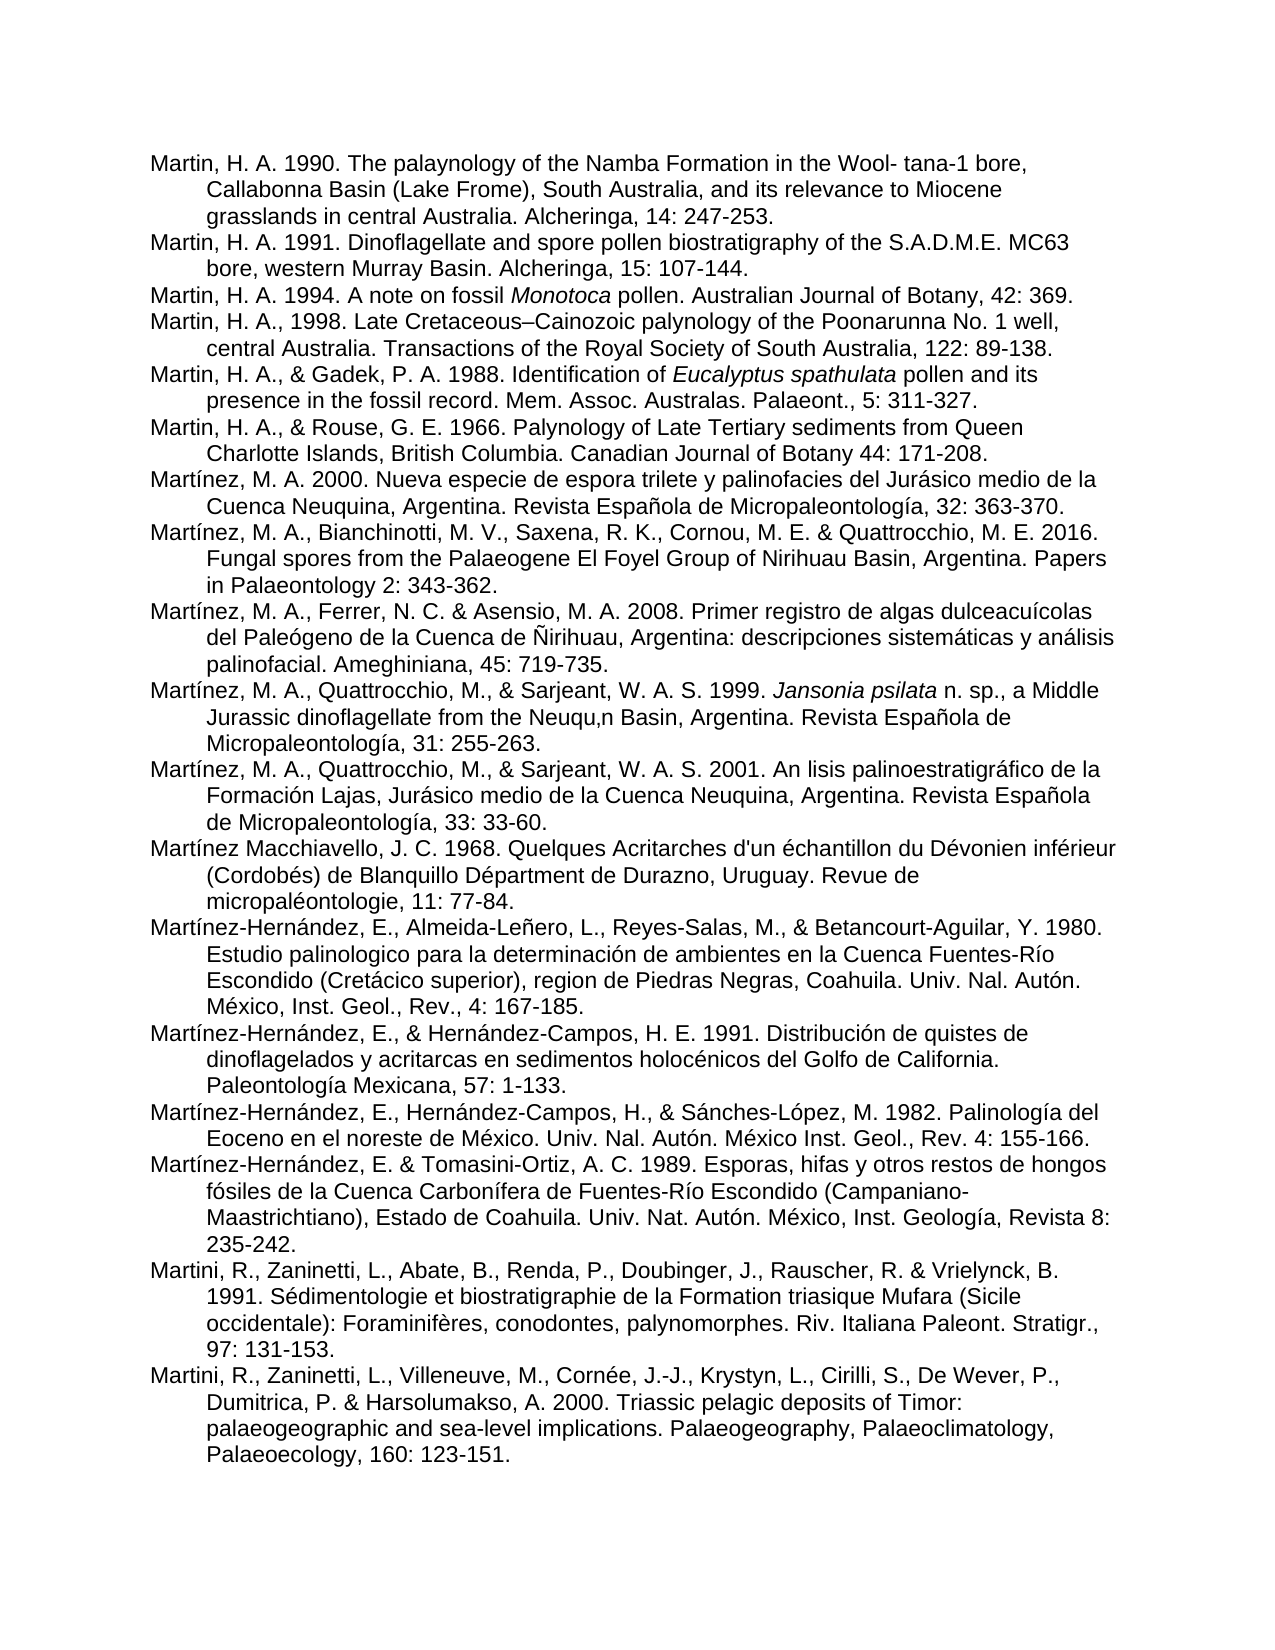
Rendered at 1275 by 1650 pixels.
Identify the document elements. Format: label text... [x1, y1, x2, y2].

text Martin, H. A. 1994. A note on fossil Monotoca pollen. Australian Journal of Botany, 42: 369. [150, 282, 1118, 308]
text Martínez-Hernández, E., Hernández-Campos, H., & Sánches-López, M. 1982. Palinología del Eoceno en el noreste de México. Univ. Nal. Autón. México Inst. Geol., Rev. 4: 155-166. [150, 1099, 1118, 1151]
text Martin, H. A., & Rouse, G. E. 1966. Palynology of Late Tertiary sediments from Queen Charlotte Islands, British Columbia. Canadian Journal of Botany 44: 171-208. [150, 413, 1118, 466]
text Martin, H. A., & Gadek, P. A. 1988. Identification of Eucalyptus spathulata pollen and its presence in the fossil record. Mem. Assoc. Australas. Palaeont., 5: 311-327. [150, 361, 1118, 413]
text Martini, R., Zaninetti, L., Abate, B., Renda, P., Doubinger, J., Rauscher, R. & Vrielynck, B. 1991. Sédimentologie et biostratigraphie de la Formation triasique Mufara (Sicile occidentale): Foraminifères, conodontes, palynomorphes. Riv. Italiana Paleont. Stratigr., 97: 131-153. [150, 1257, 1118, 1362]
text Martínez, M. A. 2000. Nueva especie de espora trilete y palinofacies del Jurásico medio de la Cuenca Neuquina, Argentina. Revista Española de Micropaleontología, 32: 363-370. [150, 466, 1118, 519]
text Martínez-Hernández, E. & Tomasini-Ortiz, A. C. 1989. Esporas, hifas y otros restos de hongos fósiles de la Cuenca Carbonífera de Fuentes-Río Escondido (Campaniano-Maastrichtiano), Estado de Coahuila. Univ. Nat. Autón. México, Inst. Geología, Revista 8: 235-242. [150, 1151, 1118, 1257]
text Martínez, M. A., Ferrer, N. C. & Asensio, M. A. 2008. Primer registro de algas dulceacuícolas del Paleógeno de la Cuenca de Ñirihuau, Argentina: descripciones sistemáticas y análisis palinofacial. Ameghiniana, 45: 719-735. [150, 598, 1118, 677]
text Martínez Macchiavello, J. C. 1968. Quelques Acritarches d'un échantillon du Dévonien inférieur (Cordobés) de Blanquillo Départment de Durazno, Uruguay. Revue de micropaléontologie, 11: 77-84. [150, 835, 1118, 914]
text Martínez, M. A., Bianchinotti, M. V., Saxena, R. K., Cornou, M. E. & Quattrocchio, M. E. 2016. Fungal spores from the Palaeogene El Foyel Group of Nirihuau Basin, Argentina. Papers in Palaeontology 2: 343-362. [150, 519, 1118, 598]
text Martin, H. A. 1990. The palaynology of the Namba Formation in the Wool- tana-1 bore, Callabonna Basin (Lake Frome), South Australia, and its relevance to Miocene grasslands in central Australia. Alcheringa, 14: 247-253. [150, 150, 1118, 229]
text Martini, R., Zaninetti, L., Villeneuve, M., Cornée, J.-J., Krystyn, L., Cirilli, S., De Wever, P., Dumitrica, P. & Harsolumakso, A. 2000. Triassic pelagic deposits of Timor: palaeogeographic and sea-level implications. Palaeogeography, Palaeoclimatology, Palaeoecology, 160: 123-151. [150, 1362, 1118, 1468]
text Martin, H. A., 1998. Late Cretaceous–Cainozoic palynology of the Poonarunna No. 1 well, central Australia. Transactions of the Royal Society of South Australia, 122: 89-138. [150, 308, 1118, 361]
text Martínez, M. A., Quattrocchio, M., & Sarjeant, W. A. S. 1999. Jansonia psilata n. sp., a Middle Jurassic dinoflagellate from the Neuqu‚n Basin, Argentina. Revista Española de Micropaleontología, 31: 255-263. [150, 677, 1118, 756]
text Martínez-Hernández, E., & Hernández-Campos, H. E. 1991. Distribución de quistes de dinoflagelados y acritarcas en sedimentos holocénicos del Golfo de California. Paleontología Mexicana, 57: 1-133. [150, 1020, 1118, 1099]
text Martínez, M. A., Quattrocchio, M., & Sarjeant, W. A. S. 2001. An lisis palinoestratigráfico de la Formación Lajas, Jurásico medio de la Cuenca Neuquina, Argentina. Revista Española de Micropaleontología, 33: 33-60. [150, 756, 1118, 835]
text Martin, H. A. 1991. Dinoflagellate and spore pollen biostratigraphy of the S.A.D.M.E. MC63 bore, western Murray Basin. Alcheringa, 15: 107-144. [150, 229, 1118, 282]
text Martínez-Hernández, E., Almeida-Leñero, L., Reyes-Salas, M., & Betancourt-Aguilar, Y. 1980. Estudio palinologico para la determinación de ambientes en la Cuenca Fuentes-Río Escondido (Cretácico superior), region de Piedras Negras, Coahuila. Univ. Nal. Autón. México, Inst. Geol., Rev., 4: 167-185. [150, 914, 1118, 1020]
